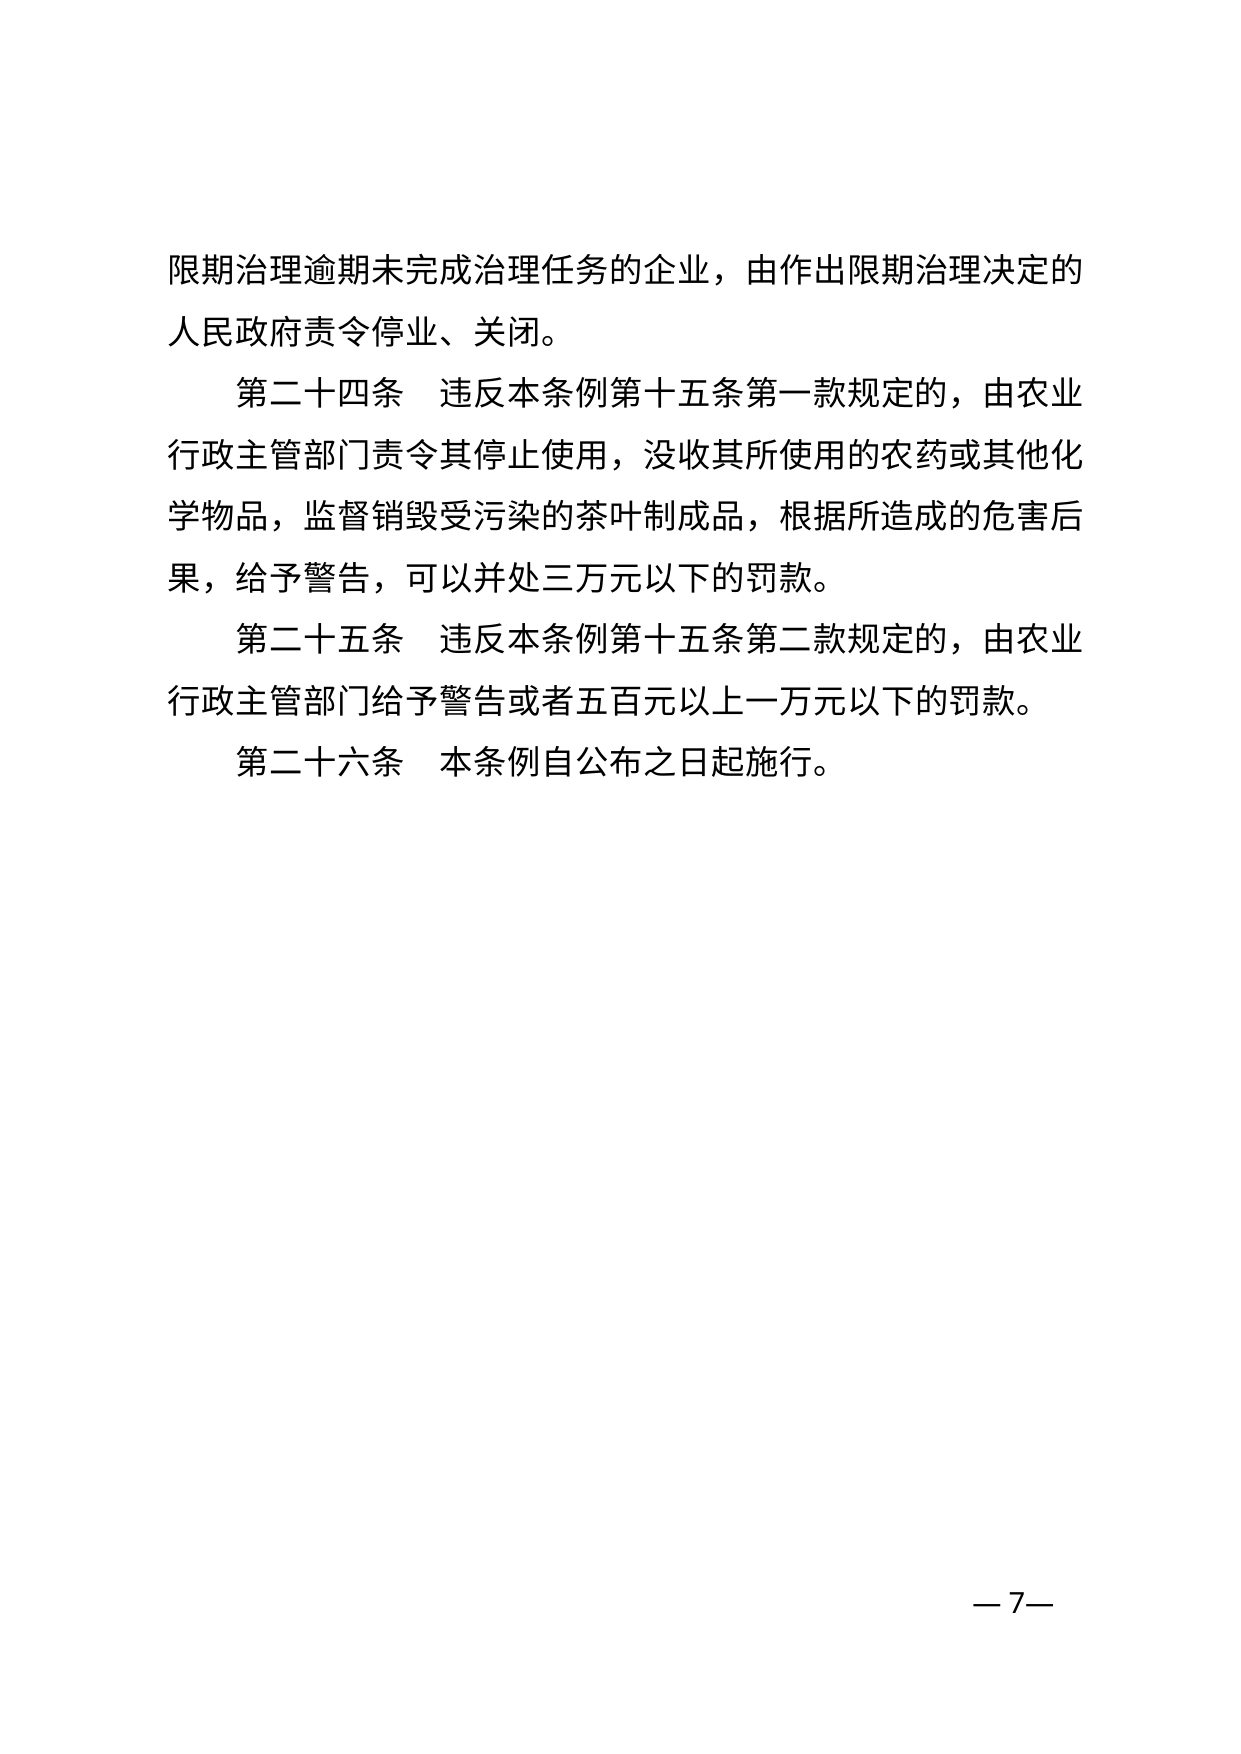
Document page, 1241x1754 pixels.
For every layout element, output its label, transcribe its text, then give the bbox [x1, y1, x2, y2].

text 第二十五条 违反本条例第十五条第二款规定的，由农业行政主管部门给予警告或者五百元以上一万元以下的罚款。 [168, 606, 1084, 729]
text 第二十四条 违反本条例第十五条第一款规定的，由农业行政主管部门责令其停止使用，没收其所使用的农药或其他化学物品，监督销毁受污染的茶叶制成品，根据所造成的危害后果，给予警告，可以并处三万元以下的罚款。 [168, 361, 1084, 606]
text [168, 238, 1084, 361]
text 第二十六条 本条例自公布之日起施行。 [168, 729, 1084, 791]
